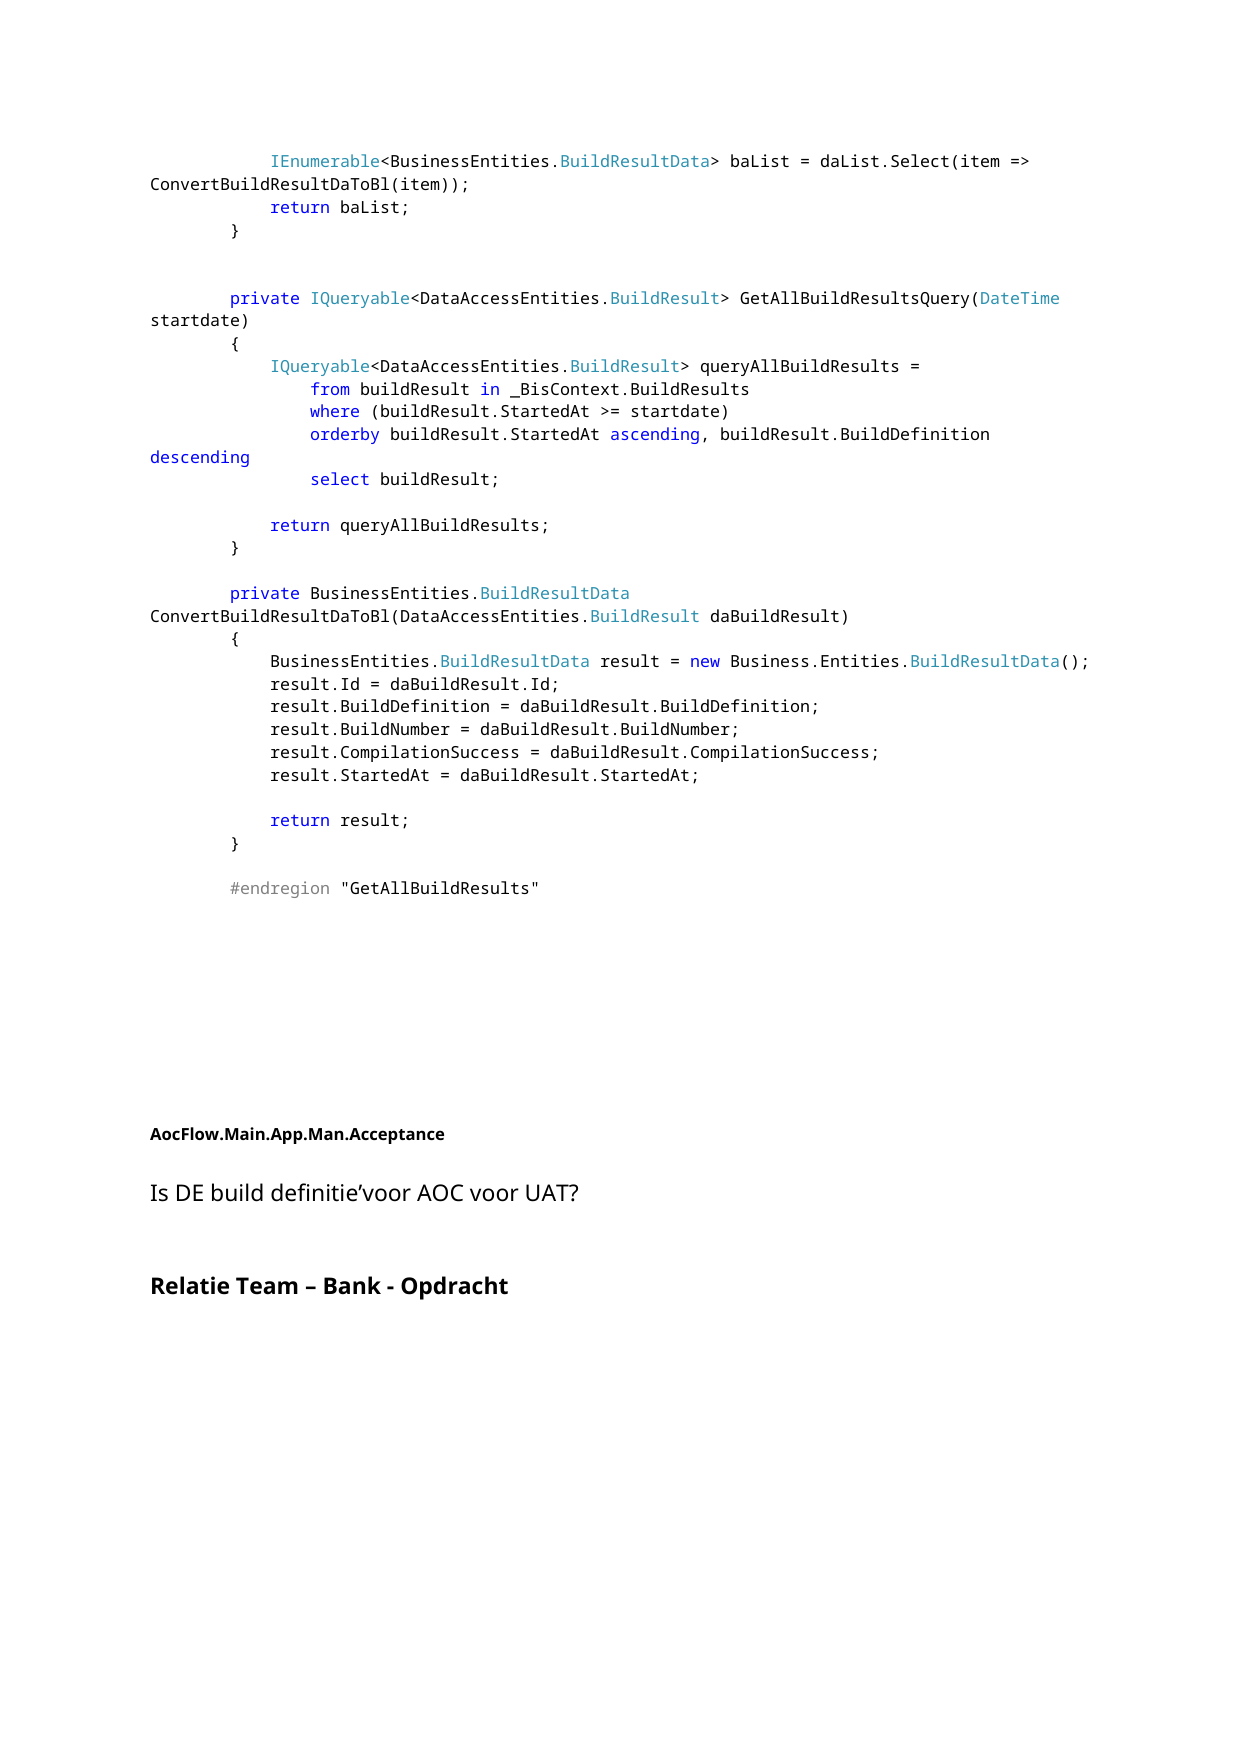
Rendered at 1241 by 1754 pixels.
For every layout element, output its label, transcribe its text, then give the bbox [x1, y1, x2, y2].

text return baList; [150, 195, 1090, 218]
text { [150, 332, 1090, 354]
text return queryAllBuildResults; [150, 513, 1090, 536]
text IEnumerable<BusinessEntities.BuildResultData> baList = daList.Select(item => ConvertBuildResultDaToBl(item)); [150, 150, 1090, 195]
text select buildResult; [150, 468, 1090, 491]
text where (buildResult.StartedAt >= startdate) [150, 400, 1090, 422]
text result.BuildNumber = daBuildResult.BuildNumber; [150, 718, 1090, 740]
text private IQueryable<DataAccessEntities.BuildResult> GetAllBuildResultsQuery(DateTime startdate) [150, 286, 1090, 332]
text result.Id = daBuildResult.Id; [150, 672, 1090, 695]
text Relatie Team – Bank - Opdracht [150, 1270, 1090, 1301]
text #endregion "GetAllBuildResults" [150, 877, 1090, 899]
text return result; [150, 808, 1090, 831]
text Is DE build definitie’voor AOC voor UAT? [150, 1176, 1090, 1208]
text } [150, 536, 1090, 559]
text } [150, 218, 1090, 241]
text result.StartedAt = daBuildResult.StartedAt; [150, 763, 1090, 786]
text IQueryable<DataAccessEntities.BuildResult> queryAllBuildResults = [150, 354, 1090, 377]
text result.BuildDefinition = daBuildResult.BuildDefinition; [150, 695, 1090, 718]
text orderby buildResult.StartedAt ascending, buildResult.BuildDefinition descending [150, 422, 1090, 468]
text private BusinessEntities.BuildResultData ConvertBuildResultDaToBl(DataAccessEntities.BuildResult daBuildResult) [150, 581, 1090, 627]
text BusinessEntities.BuildResultData result = new Business.Entities.BuildResultData(); [150, 649, 1090, 672]
text AocFlow.Main.App.Man.Acceptance [150, 1118, 1090, 1145]
text from buildResult in _BisContext.BuildResults [150, 377, 1090, 400]
text } [150, 831, 1090, 854]
text { [150, 627, 1090, 649]
text result.CompilationSuccess = daBuildResult.CompilationSuccess; [150, 740, 1090, 763]
